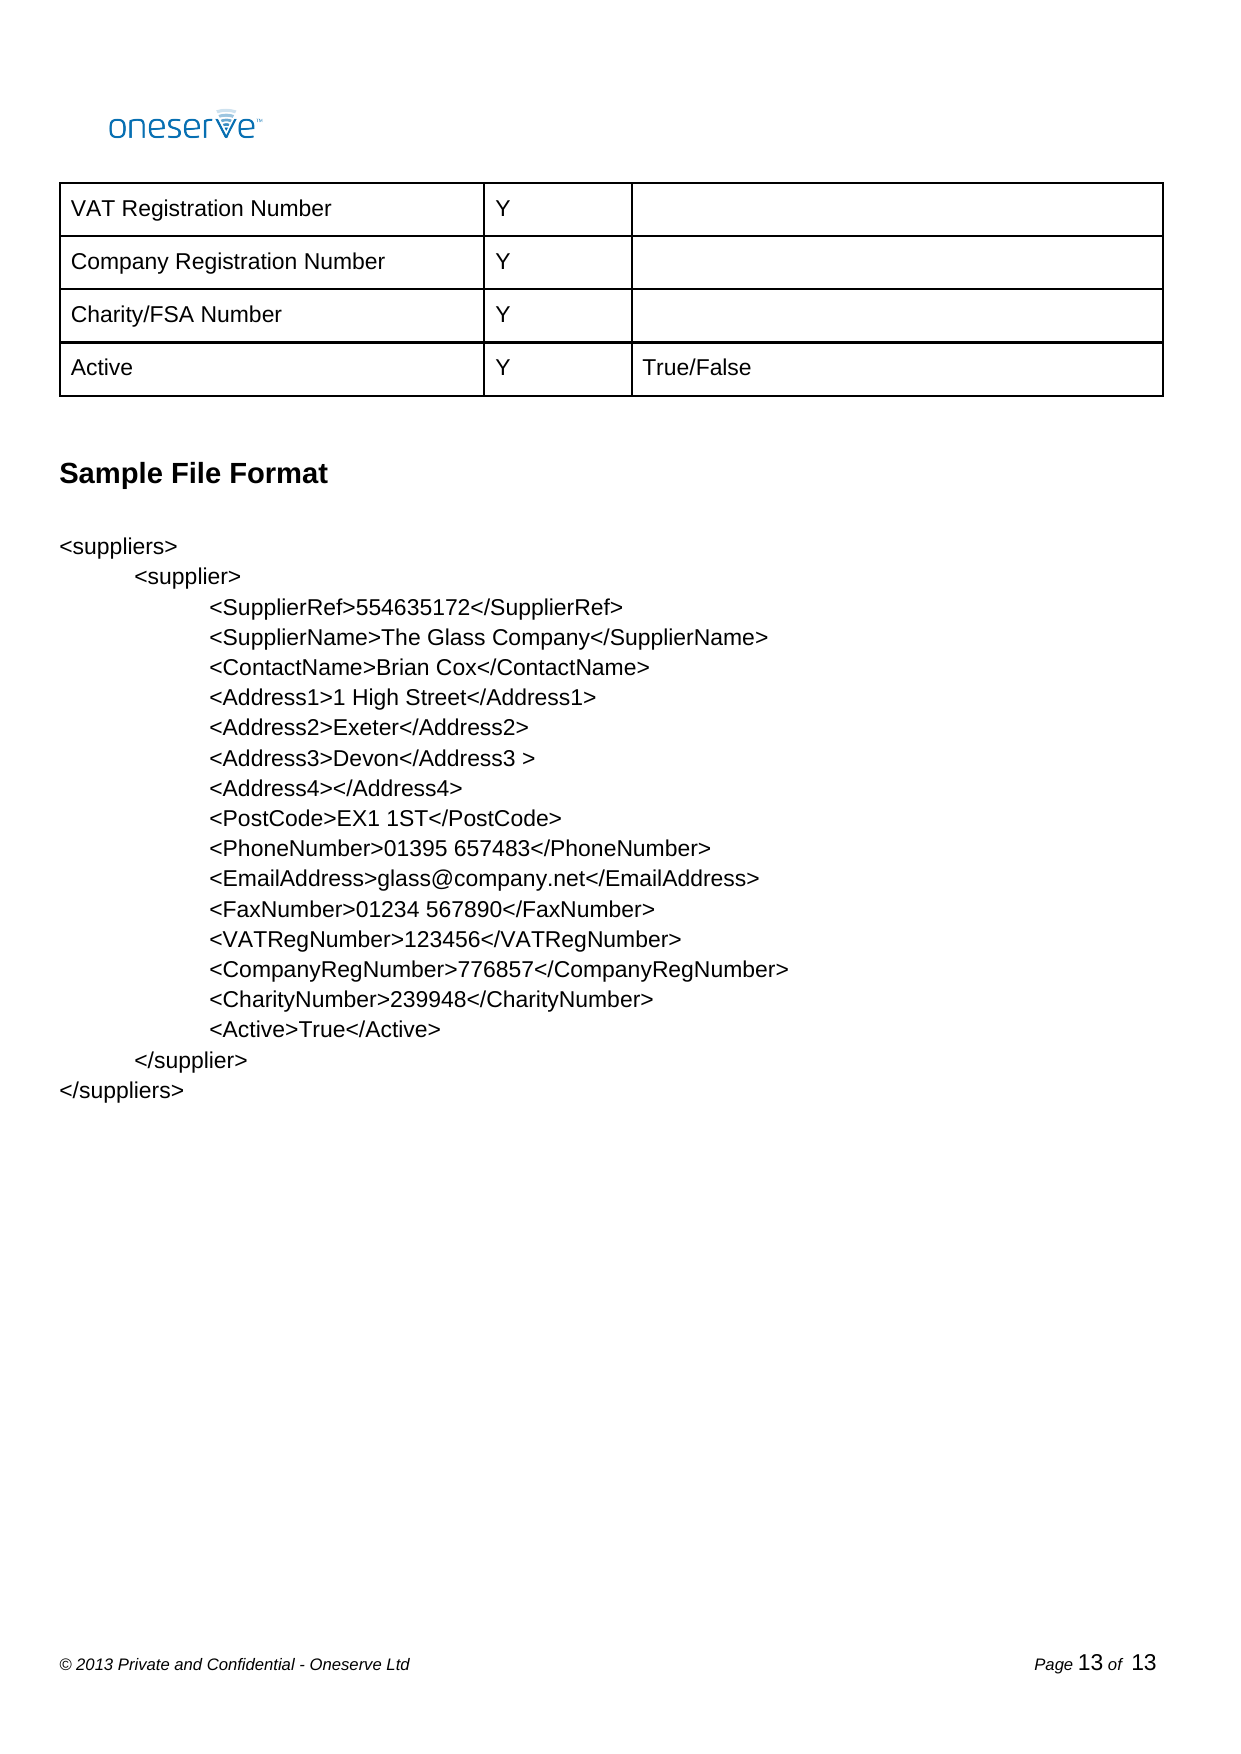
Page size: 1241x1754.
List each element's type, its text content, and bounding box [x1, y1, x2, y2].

table_cell [633, 290, 1162, 341]
text <Address4></Address4> [59, 775, 1167, 801]
table_cell Active [61, 344, 483, 394]
text <EmailAddress>glass@company.net</EmailAddress> [209, 865, 1167, 892]
table_cell VAT Registration Number [61, 184, 483, 235]
text <Address1>1 High Street</Address1> [59, 684, 1167, 710]
text <Active>True</Active> [209, 1016, 1167, 1043]
text <suppliers> [59, 533, 1167, 559]
text <VATRegNumber>123456</VATRegNumber> [209, 926, 1167, 952]
text <Address2>Exeter</Address2> [59, 714, 1167, 741]
table_cell Y [485, 290, 631, 341]
text <PhoneNumber>01395 657483</PhoneNumber> [209, 835, 1167, 861]
text <PostCode>EX1 1ST</PostCode> [134, 805, 1167, 831]
text <SupplierName>The Glass Company</SupplierName> [59, 624, 1167, 650]
text <ContactName>Brian Cox</ContactName> [59, 654, 1167, 680]
subtitle Sample File Format [59, 456, 1167, 489]
text <CharityNumber>239948</CharityNumber> [209, 986, 1167, 1012]
table_cell True/False [633, 344, 1162, 394]
picture [59, 75, 314, 179]
table_cell Company Registration Number [61, 237, 483, 288]
table_cell Y [485, 237, 631, 288]
table_cell Charity/FSA Number [61, 290, 483, 341]
text <SupplierRef>554635172</SupplierRef> [59, 593, 1167, 620]
table_cell [633, 237, 1162, 288]
text <Address3>Devon</Address3 > [59, 744, 1167, 771]
table_cell Y [485, 184, 631, 235]
text <FaxNumber>01234 567890</FaxNumber> [209, 896, 1167, 922]
table_cell Y [485, 344, 631, 394]
text <CompanyRegNumber>776857</CompanyRegNumber> [209, 956, 1167, 982]
text </supplier> [59, 1047, 1167, 1073]
text </suppliers> [59, 1077, 1167, 1103]
text <supplier> [59, 563, 1167, 589]
table_cell [633, 184, 1162, 235]
